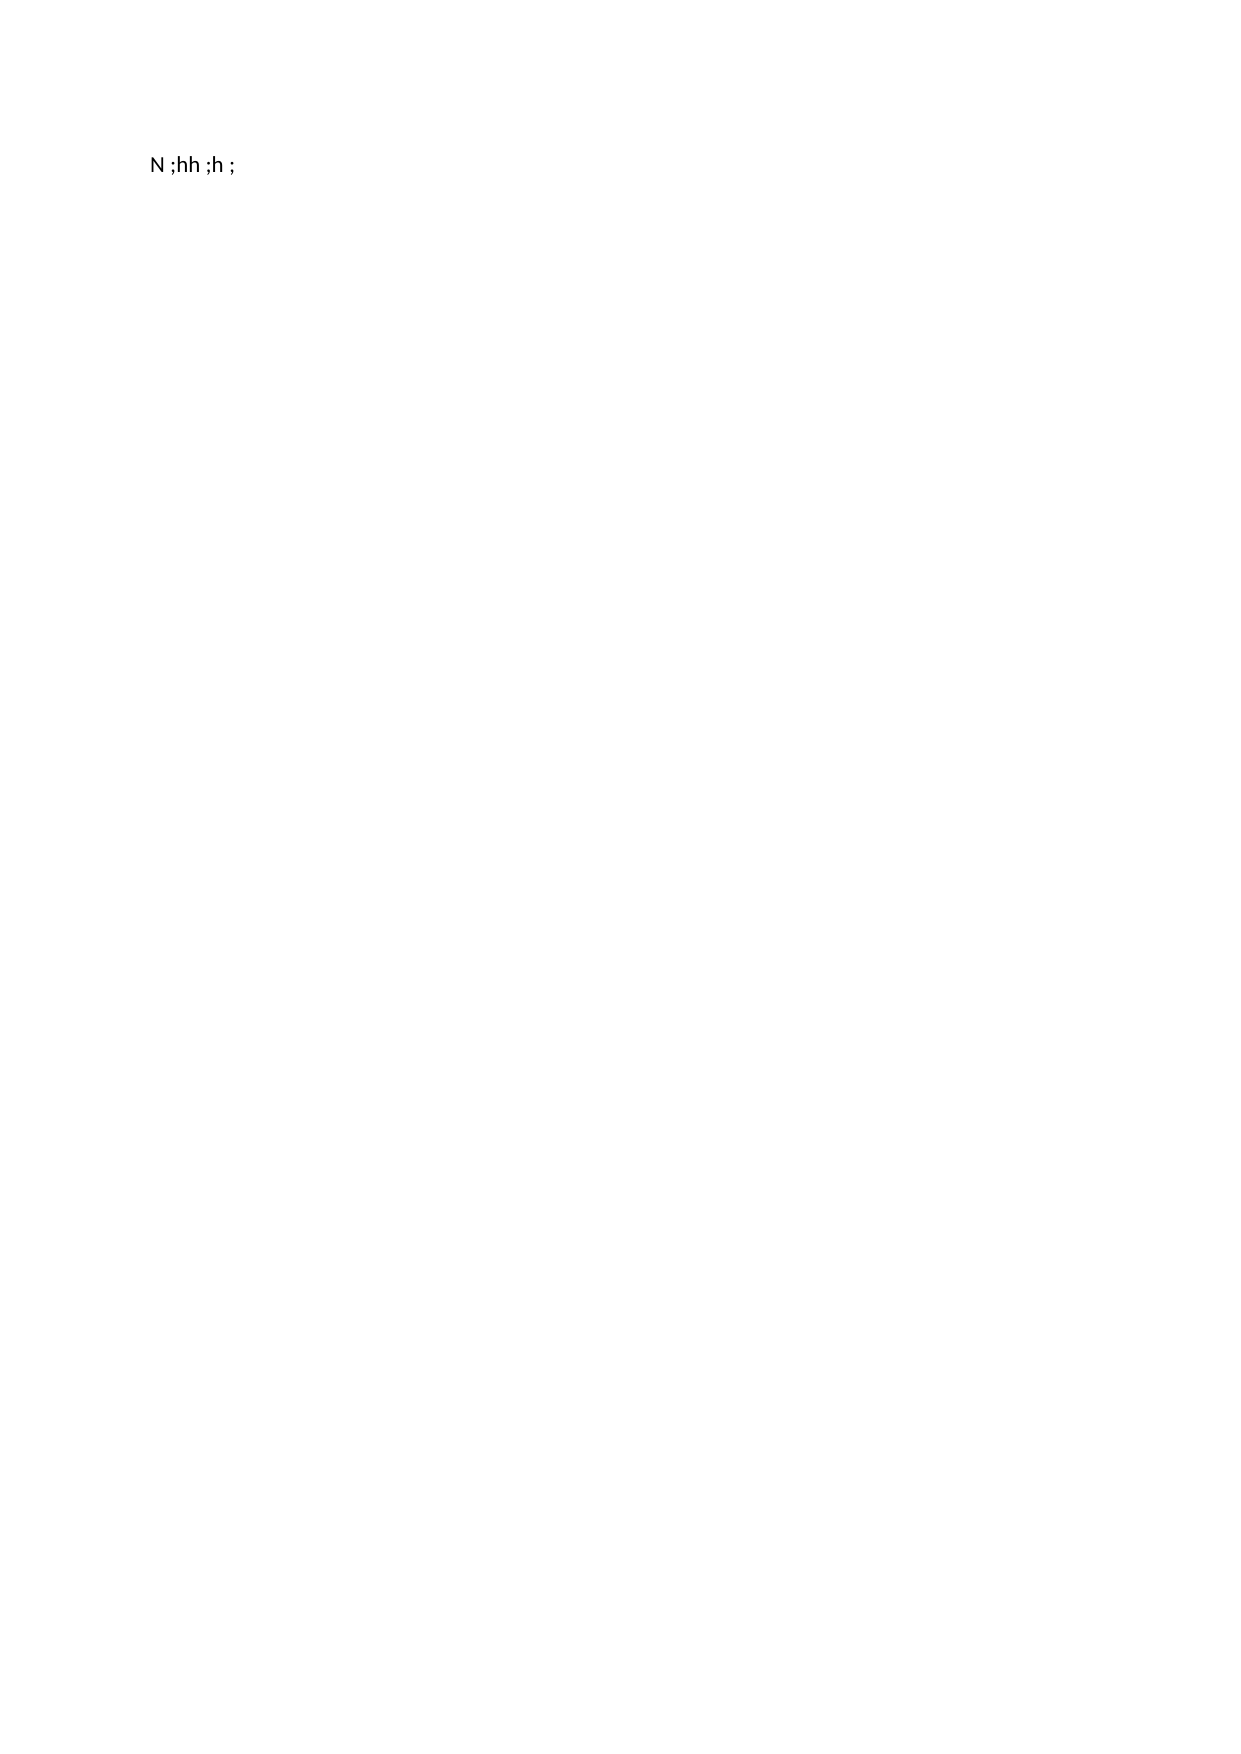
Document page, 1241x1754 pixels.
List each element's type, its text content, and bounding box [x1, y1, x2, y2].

text N ;hh ;h ; [150, 150, 1090, 178]
